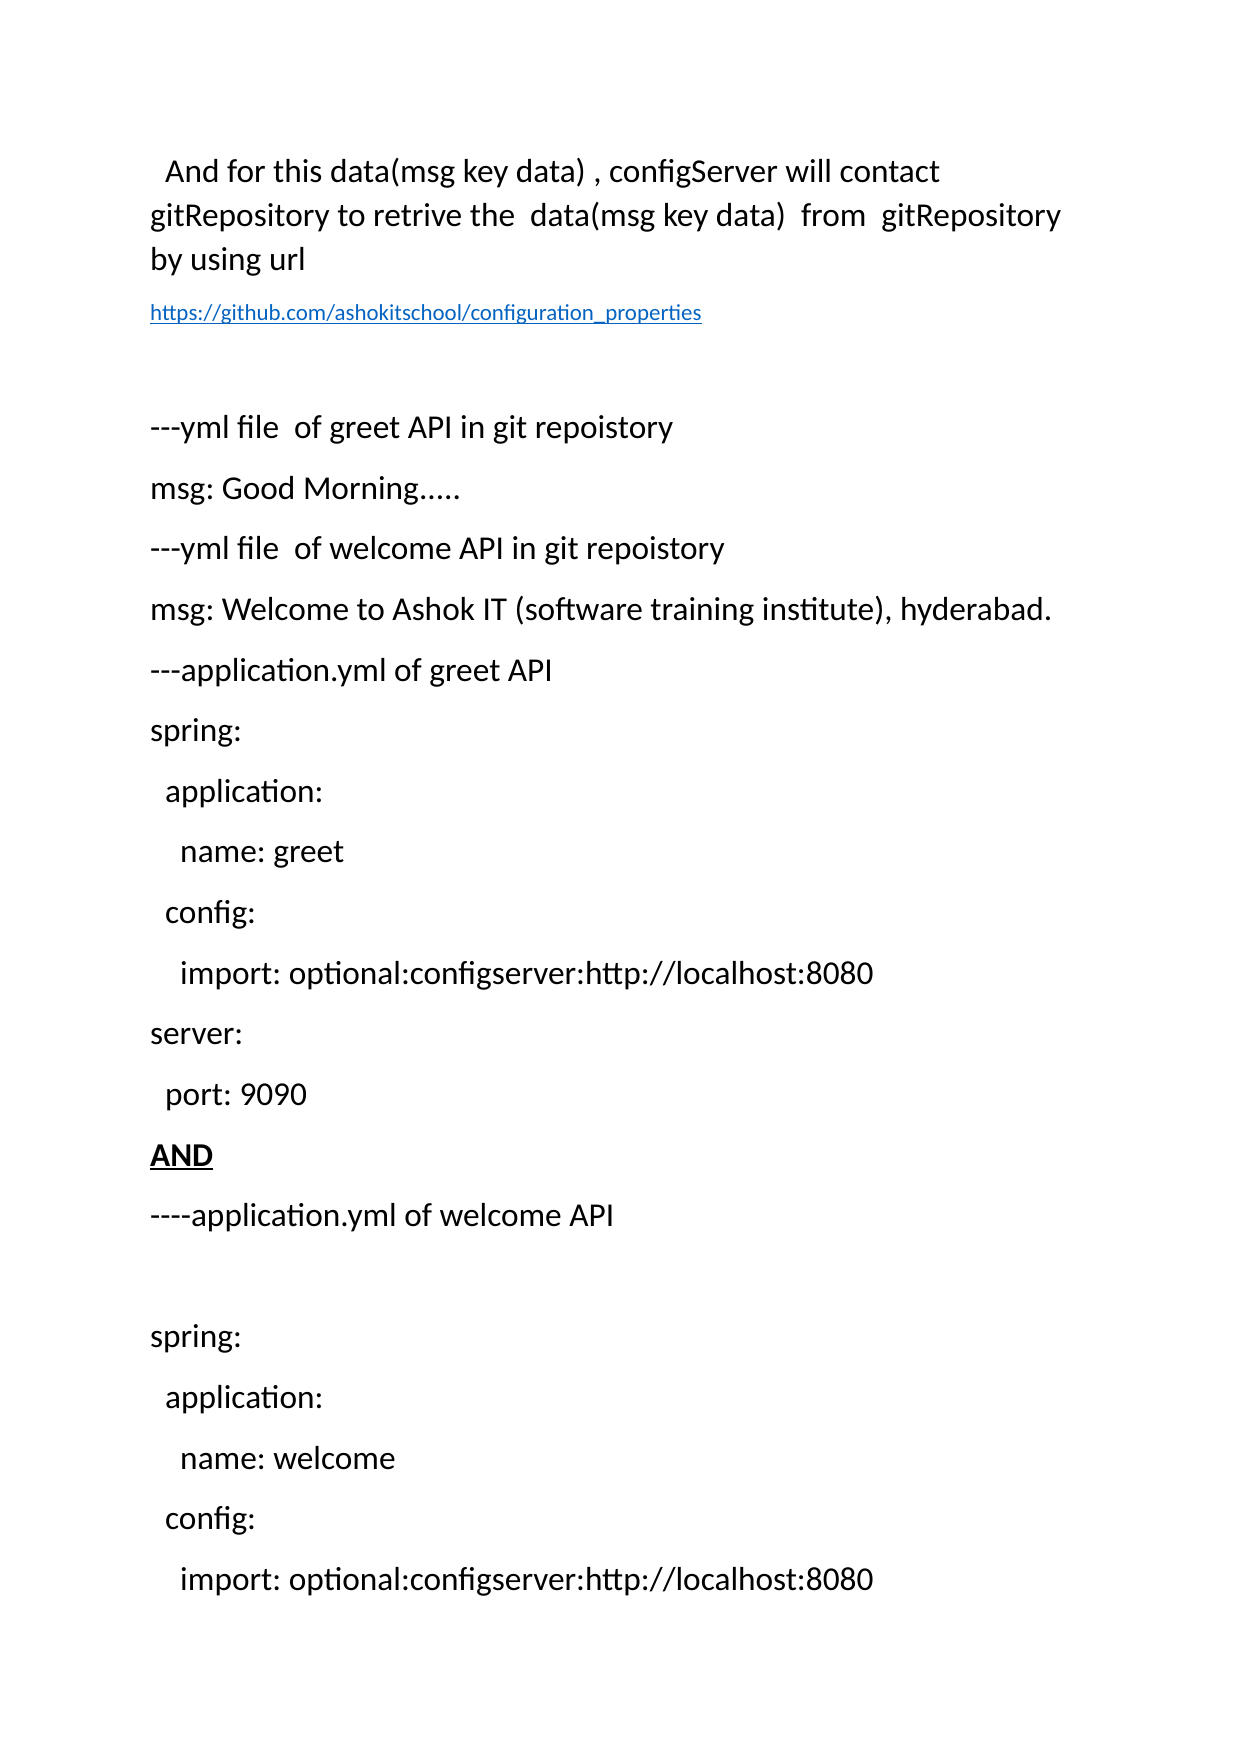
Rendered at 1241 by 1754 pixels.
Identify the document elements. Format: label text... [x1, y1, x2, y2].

text name: welcome [150, 1437, 1090, 1477]
text AND [150, 1133, 1090, 1174]
text ---application.yml of greet API [150, 648, 1090, 689]
text port: 9090 [150, 1073, 1090, 1114]
text server: [150, 1012, 1090, 1053]
text config: [150, 891, 1090, 932]
text ---yml file of welcome API in git repoistory [150, 527, 1090, 568]
text config: [150, 1497, 1090, 1538]
text import: optional:configserver:http://localhost:8080 [150, 952, 1090, 992]
text spring: [150, 1315, 1090, 1356]
text import: optional:configserver:http://localhost:8080 [150, 1558, 1090, 1599]
text name: greet [150, 830, 1090, 871]
text msg: Welcome to Ashok IT (software training institute), hyderabad. [150, 588, 1090, 629]
text msg: Good Morning..... [150, 467, 1090, 507]
text application: [150, 1376, 1090, 1417]
text And for this data(msg key data) , configServer will contact gitRepository to retrive the data(msg key data) from gitRepository by using url [150, 150, 1090, 279]
text https://github.com/ashokitschool/configuration_properties [150, 298, 1090, 327]
text ----application.yml of welcome API [150, 1194, 1090, 1235]
text application: [150, 770, 1090, 811]
text ---yml file of greet API in git repoistory [150, 406, 1090, 447]
text spring: [150, 709, 1090, 750]
